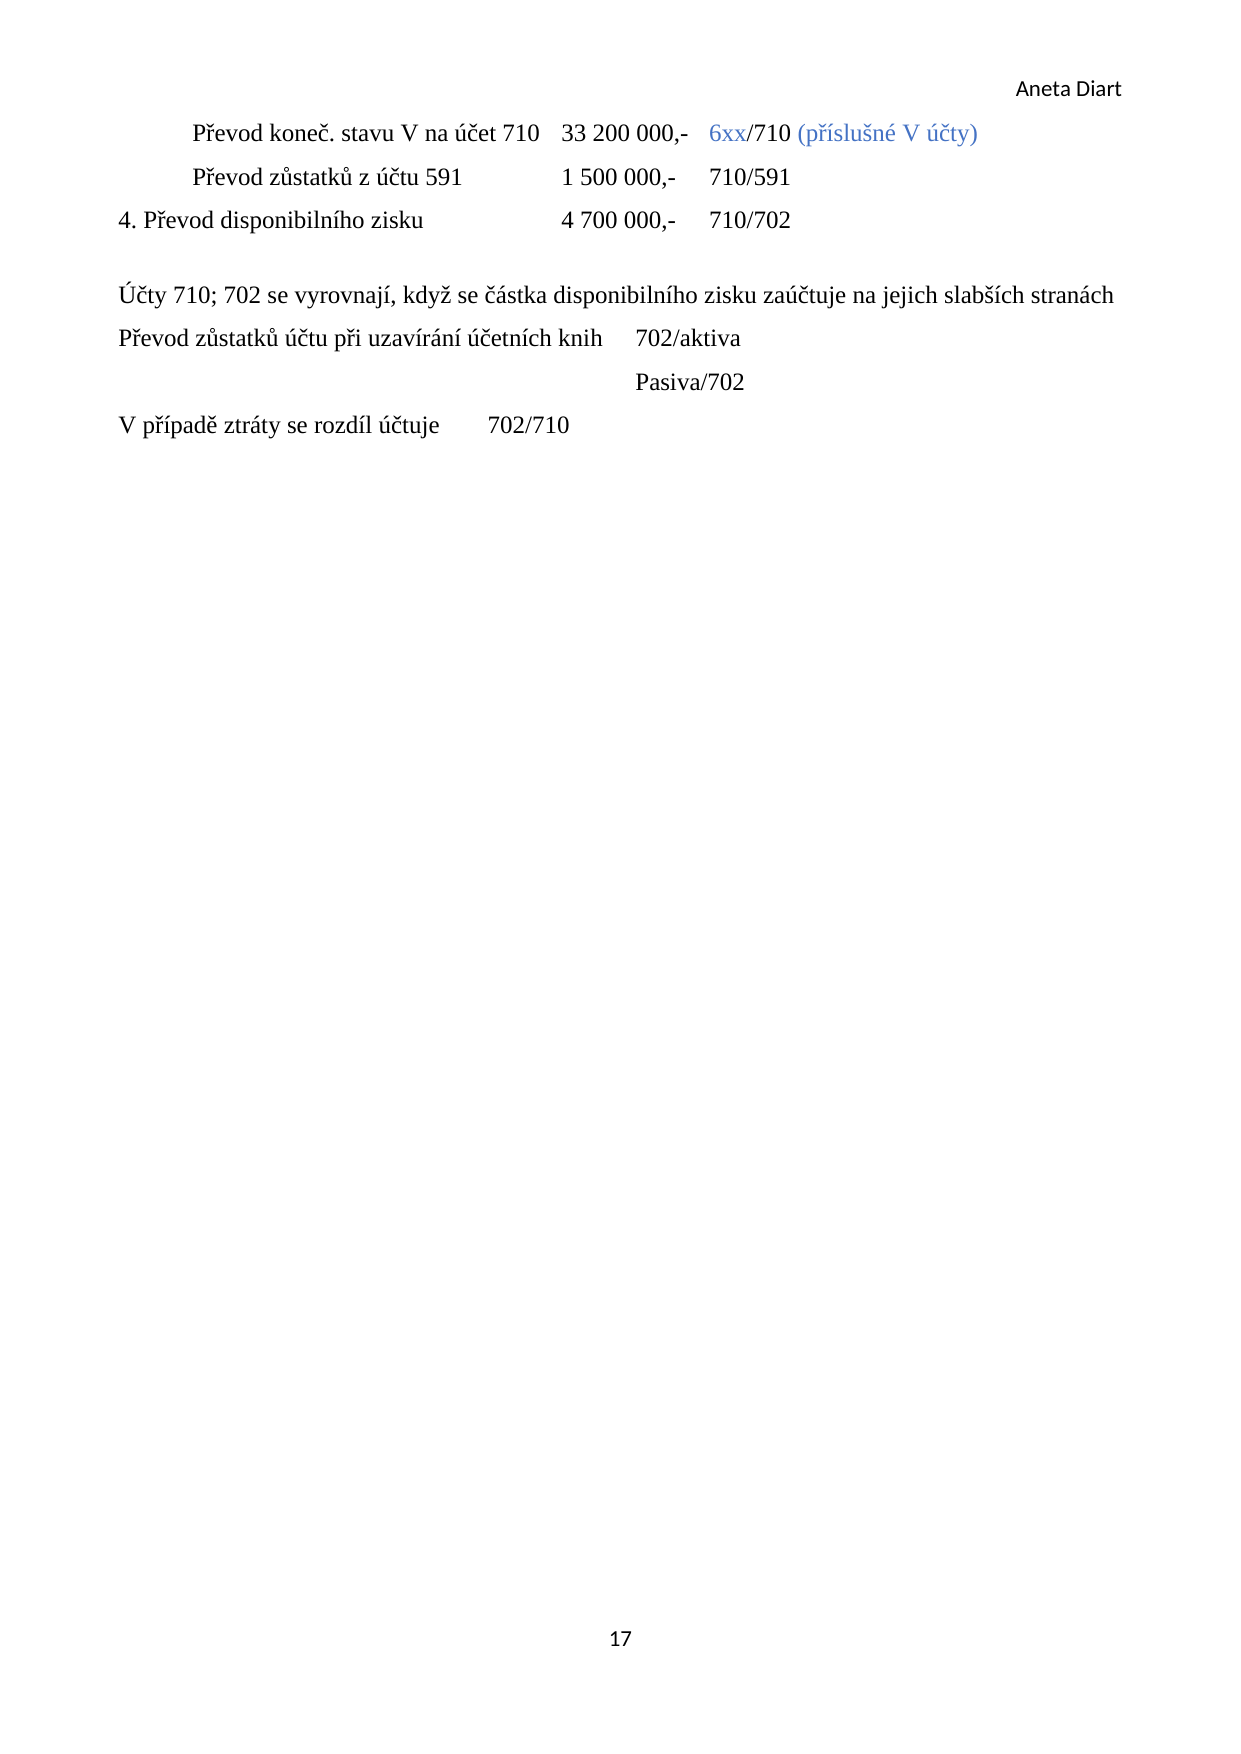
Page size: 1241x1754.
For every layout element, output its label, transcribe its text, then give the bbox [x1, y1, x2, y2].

text Pasiva/702 [118, 367, 1122, 396]
text Převod zůstatků z účtu 591 1 500 000,- 710/591 [118, 162, 1122, 190]
text Převod koneč. stavu V na účet 710 33 200 000,- 6xx/710 (příslušné V účty) [118, 118, 1122, 147]
text V případě ztráty se rozdíl účtuje 702/710 [118, 410, 1122, 439]
text 4. Převod disponibilního zisku 4 700 000,- 710/702 [118, 205, 1122, 234]
text Převod zůstatků účtu při uzavírání účetních knih 702/aktiva [118, 323, 1122, 352]
text Účty 710; 702 se vyrovnají, když se částka disponibilního zisku zaúčtuje na jejich slabších stranách [118, 280, 1122, 308]
